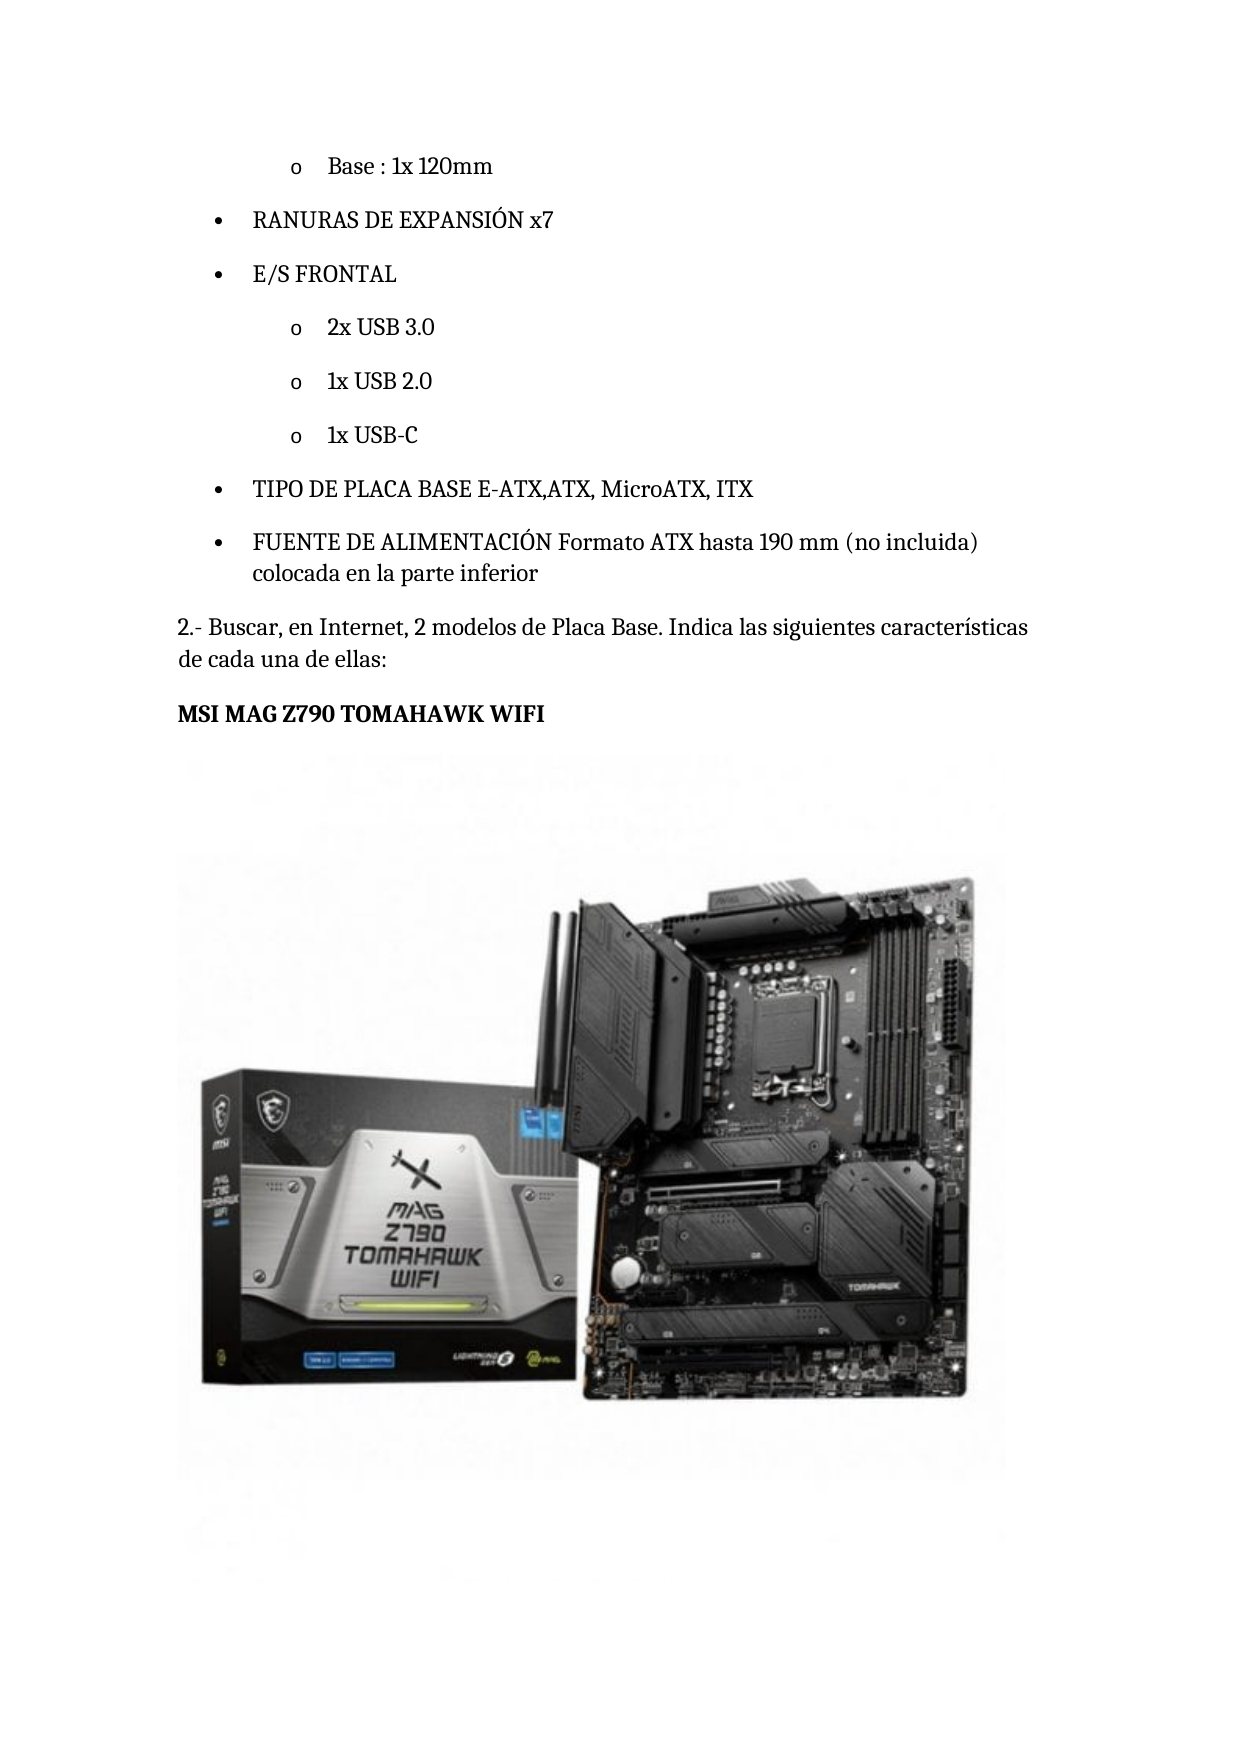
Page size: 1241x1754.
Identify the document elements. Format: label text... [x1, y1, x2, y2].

text MSI MAG Z790 TOMAHAWK WIFI [177, 700, 1048, 728]
picture [177, 754, 1006, 1583]
list TIPO DE PLACA BASE E-ATX,ATX, MicroATX, ITX [215, 474, 1048, 503]
list 2x USB 3.0 [290, 313, 1048, 342]
list Base : 1x 120mm [290, 152, 1048, 181]
text 2.- Buscar, en Internet, 2 modelos de Placa Base. Indica las siguientes características de cada una de ellas: [177, 613, 1048, 673]
list FUENTE DE ALIMENTACIÓN Formato ATX hasta 190 mm (no incluida) colocada en la parte inferior [215, 528, 1048, 588]
list RANURAS DE EXPANSIÓN x7 [215, 206, 1048, 234]
list 1x USB-C [290, 421, 1048, 449]
list E/S FRONTAL [215, 259, 1048, 288]
list 1x USB 2.0 [290, 367, 1048, 396]
